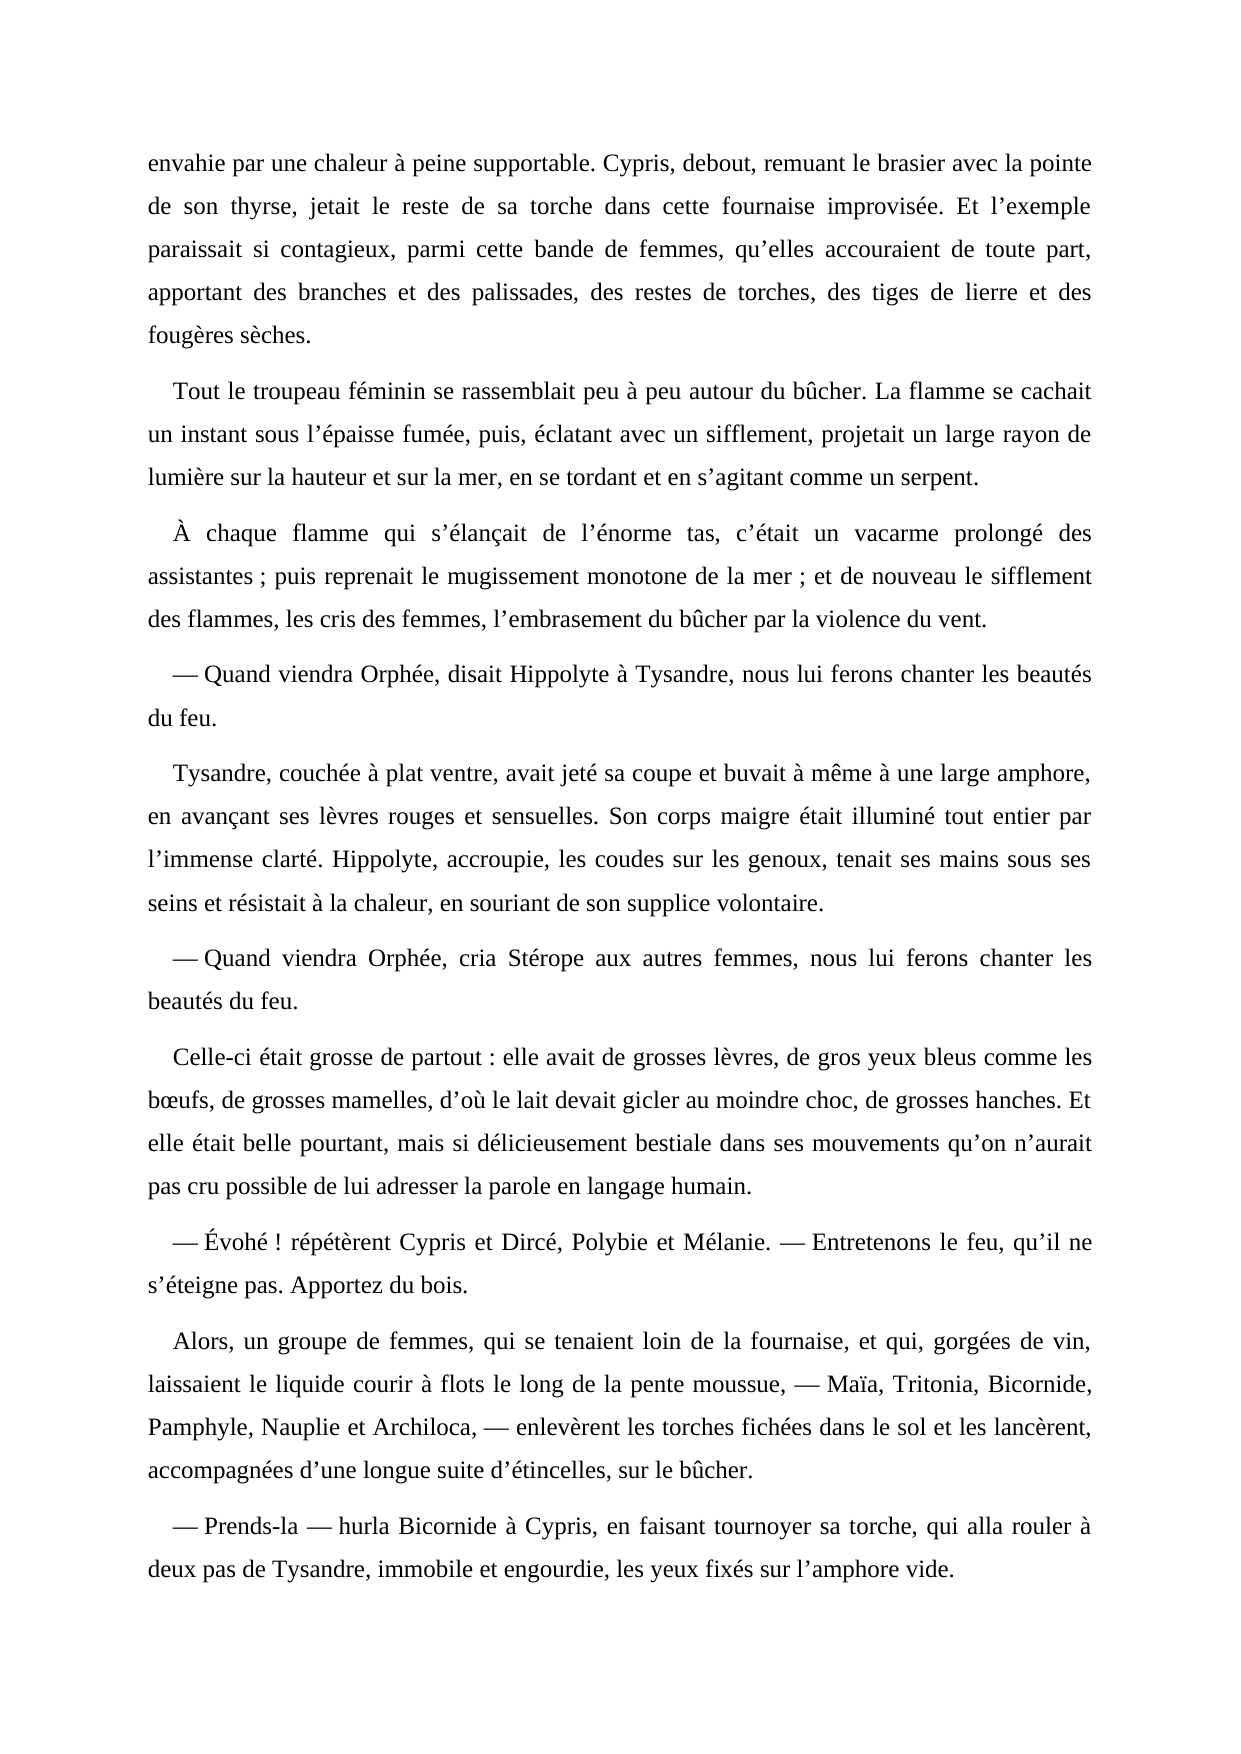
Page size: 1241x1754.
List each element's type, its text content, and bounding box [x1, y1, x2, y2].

text — Évohé ! répétèrent Cypris et Dircé, Polybie et Mélanie. — Entretenons le feu, qu’il ne s’éteigne pas. Apportez du bois. [148, 1227, 1093, 1299]
text Alors, un groupe de femmes, qui se tenaient loin de la fournaise, et qui, gorgées de vin, laissaient le liquide courir à flots le long de la pente moussue, — Maïa, Tritonia, Bicornide, Pamphyle, Nauplie et Archiloca, — enlevèrent les torches fichées dans le sol et les lancèrent, accompagnées d’une longue suite d’étincelles, sur le bûcher. [148, 1326, 1093, 1484]
text Tout le troupeau féminin se rassemblait peu à peu autour du bûcher. La flamme se cachait un instant sous l’épaisse fumée, puis, éclatant avec un sifflement, projetait un large rayon de lumière sur la hauteur et sur la mer, en se tordant et en s’agitant comme un serpent. [148, 376, 1093, 491]
text — Quand viendra Orphée, disait Hippolyte à Tysandre, nous lui ferons chanter les beautés du feu. [148, 659, 1093, 731]
text — Quand viendra Orphée, cria Stérope aux autres femmes, nous lui ferons chanter les beautés du feu. [148, 943, 1093, 1015]
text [148, 148, 1093, 349]
text Tysandre, couchée à plat ventre, avait jeté sa coupe et buvait à même à une large amphore, en avançant ses lèvres rouges et sensuelles. Son corps maigre était illuminé tout entier par l’immense clarté. Hippolyte, accroupie, les coudes sur les genoux, tenait ses mains sous ses seins et résistait à la chaleur, en souriant de son supplice volontaire. [148, 758, 1093, 916]
text — Prends-la — hurla Bicornide à Cypris, en faisant tournoyer sa torche, qui alla rouler à deux pas de Tysandre, immobile et engourdie, les yeux fixés sur l’amphore vide. [148, 1511, 1093, 1583]
text Celle-ci était grosse de partout : elle avait de grosses lèvres, de gros yeux bleus comme les bœufs, de grosses mamelles, d’où le lait devait gicler au moindre choc, de grosses hanches. Et elle était belle pourtant, mais si délicieusement bestiale dans ses mouvements qu’on n’aurait pas cru possible de lui adresser la parole en langage humain. [148, 1042, 1093, 1200]
text À chaque flamme qui s’élançait de l’énorme tas, c’était un vacarme prolongé des assistantes ; puis reprenait le mugissement monotone de la mer ; et de nouveau le sifflement des flammes, les cris des femmes, l’embrasement du bûcher par la violence du vent. [148, 518, 1093, 633]
